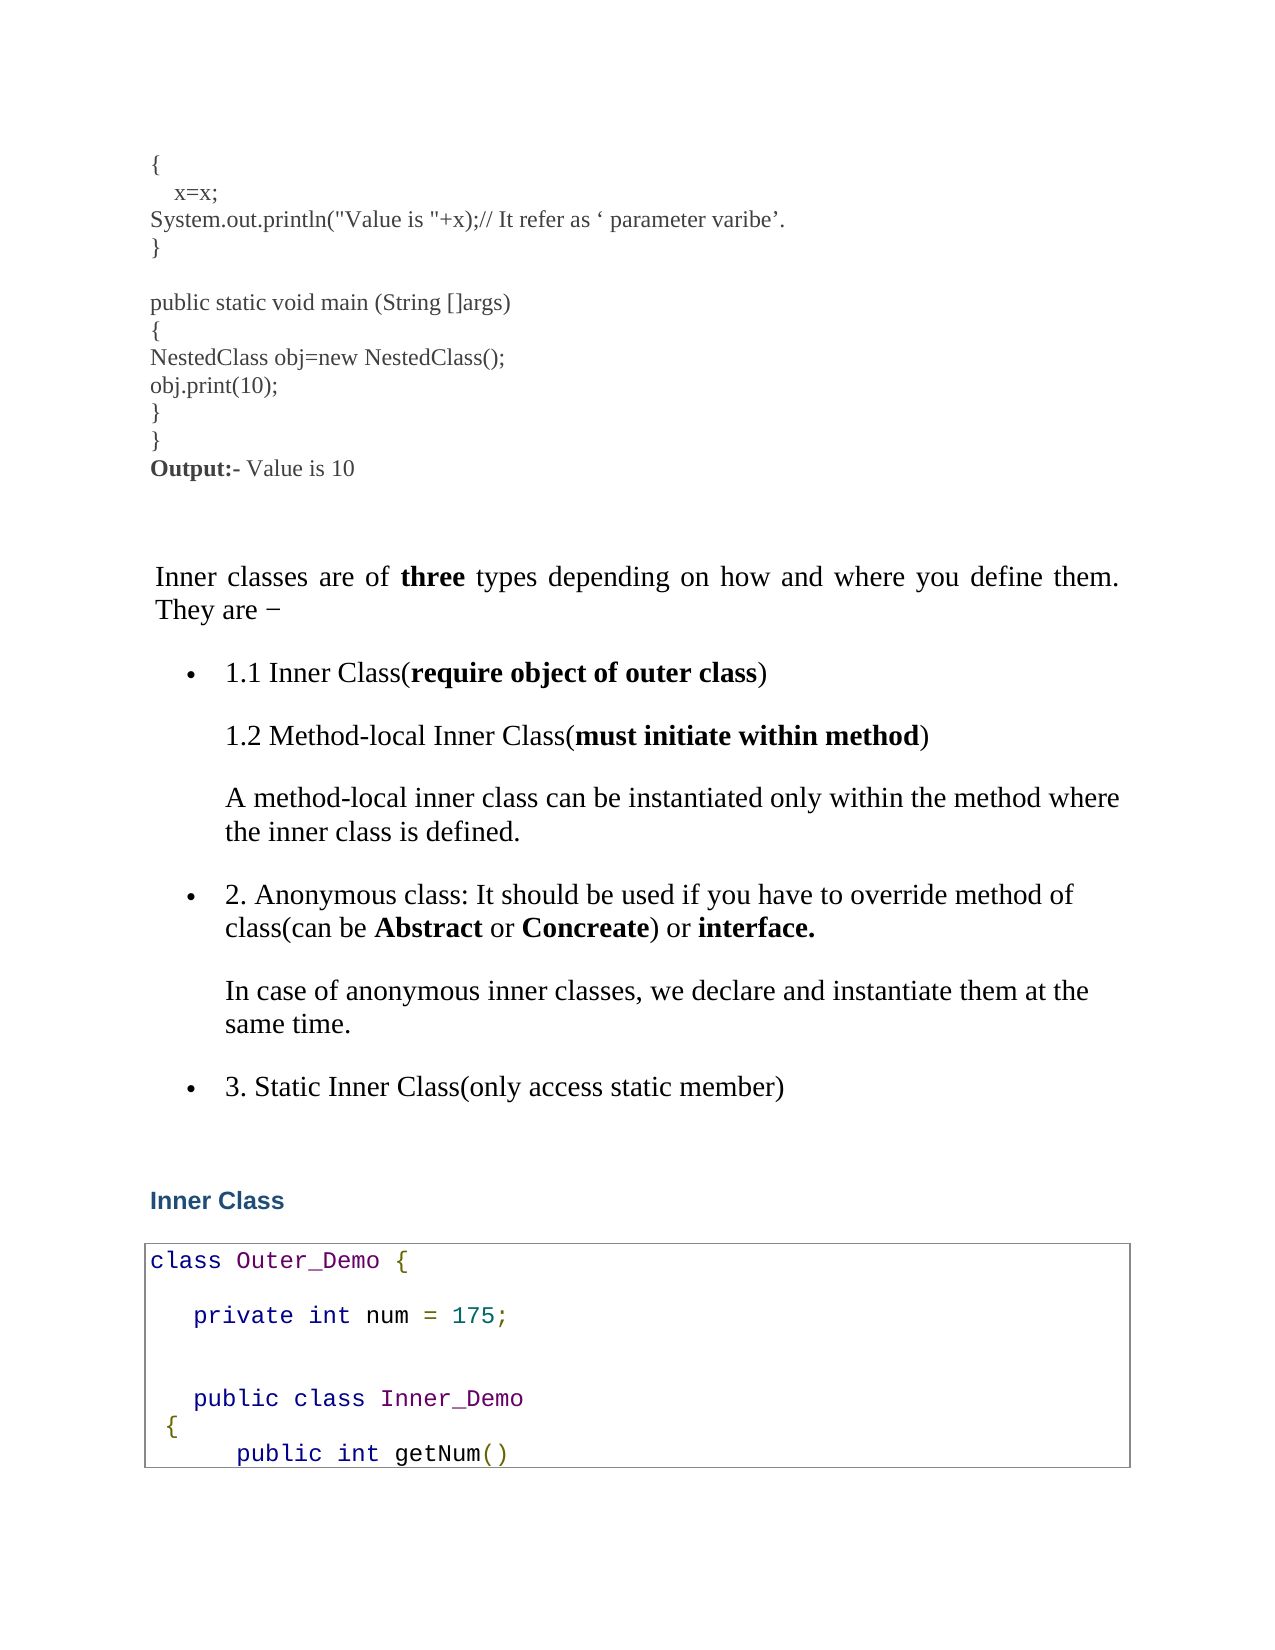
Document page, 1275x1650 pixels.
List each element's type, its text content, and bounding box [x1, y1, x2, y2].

text } [150, 398, 1125, 426]
text { [150, 150, 1125, 178]
text Output:- Value is 10 [150, 454, 1125, 481]
subtitle Inner Class [150, 1186, 1125, 1215]
text NestedClass obj=new NestedClass(); [150, 343, 1125, 371]
text public int getNum() [150, 1441, 1125, 1467]
text x=x; [150, 178, 1125, 205]
text System.out.println("Value is "+x);// It refer as ‘ parameter varibe’. [150, 205, 1125, 233]
text 1.2 Method-local Inner Class(must initiate within method) [225, 718, 1125, 751]
text { [150, 316, 1125, 343]
text obj.print(10); [150, 371, 1125, 398]
text class Outer_Demo { [146, 1244, 1129, 1275]
text } [150, 426, 1125, 454]
text Inner classes are of three types depending on how and where you define them. They are − [155, 559, 1120, 626]
text } [150, 233, 1125, 260]
text public static void main (String []args) [150, 288, 1125, 316]
text private int num = 175; [150, 1303, 1125, 1331]
text { [150, 1414, 1125, 1441]
list 3. Static Inner Class(only access static member) [187, 1069, 1125, 1103]
text In case of anonymous inner classes, we declare and instantiate them at the same time. [225, 973, 1125, 1040]
text A method-local inner class can be instantiated only within the method where the inner class is defined. [225, 781, 1125, 848]
text public class Inner_Demo [150, 1387, 1125, 1414]
list 1.1 Inner Class(require object of outer class) [187, 655, 1125, 689]
list 2. Anonymous class: It should be used if you have to override method of class(can be Abstract or Concreate) or interface. [187, 877, 1125, 944]
